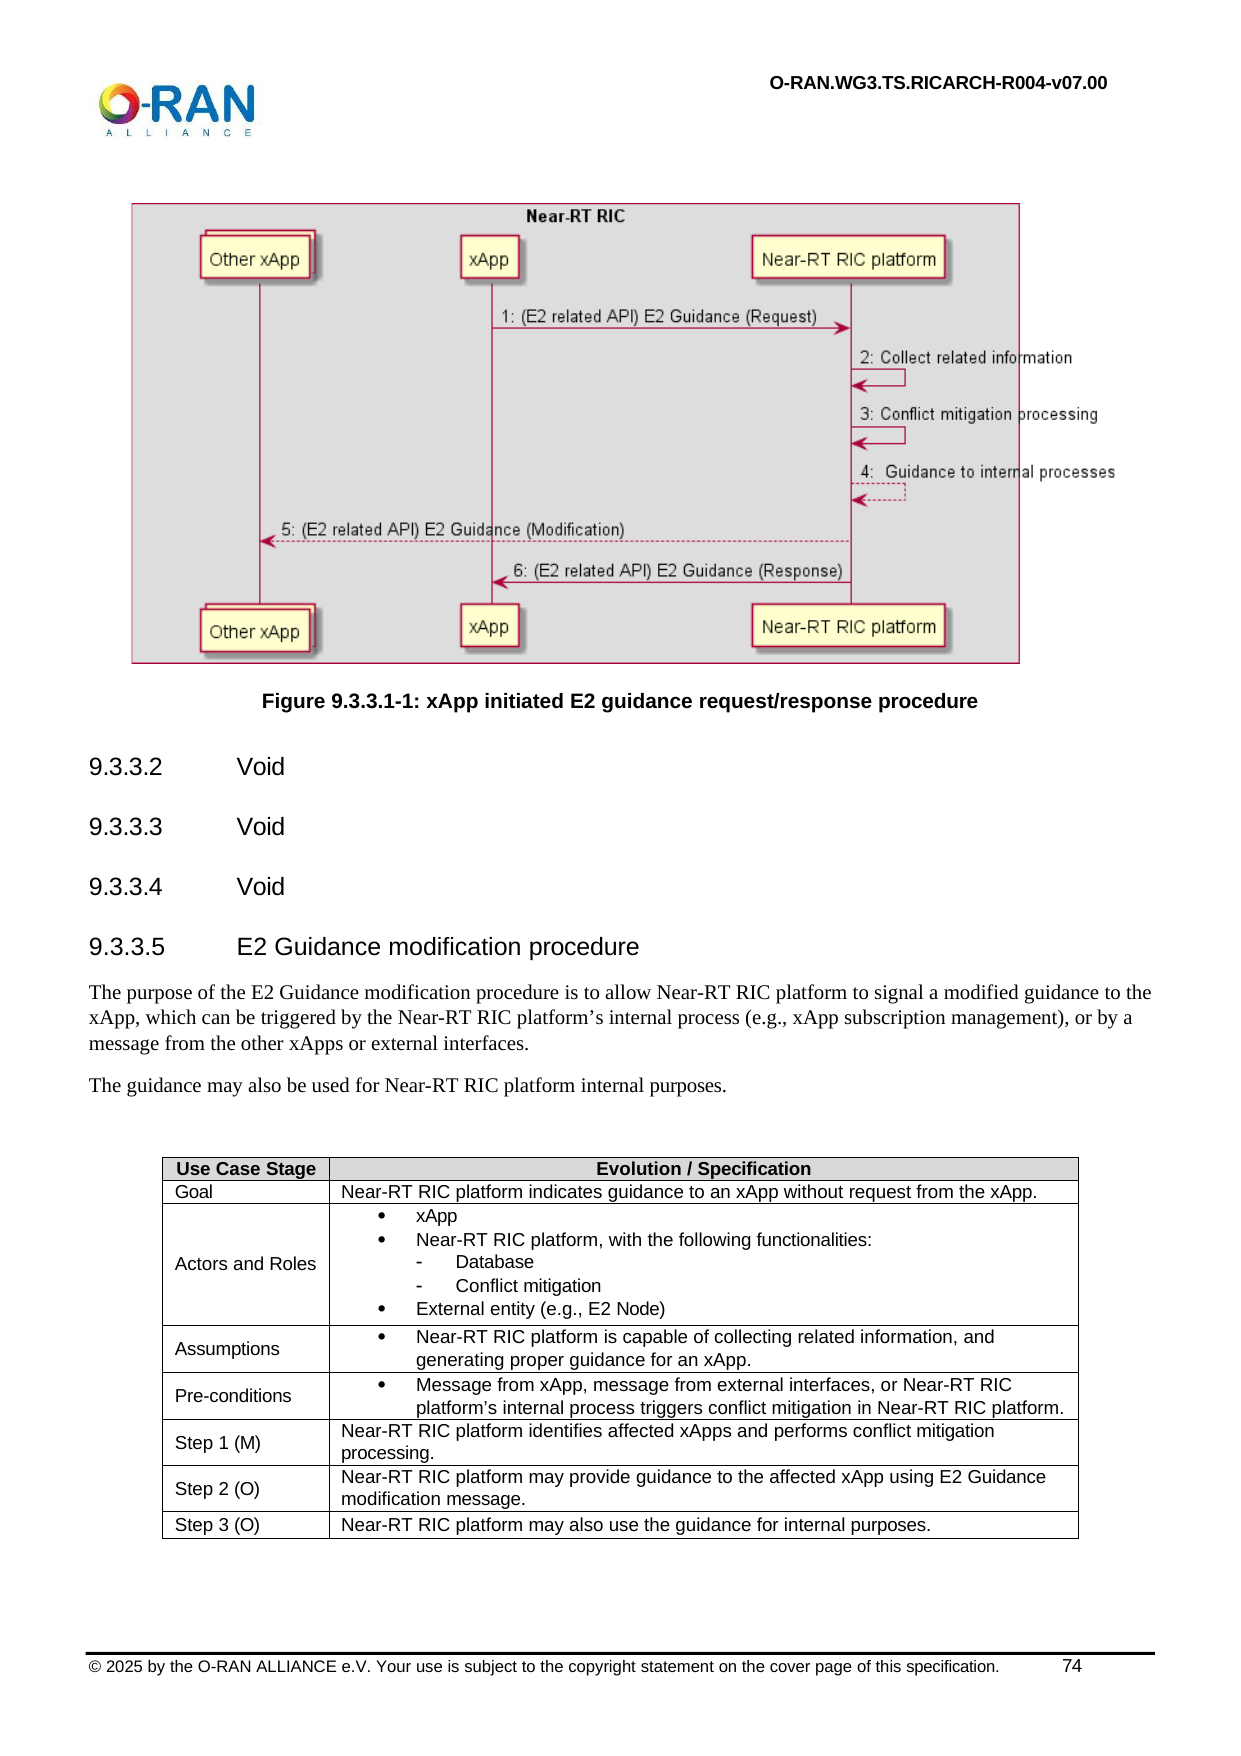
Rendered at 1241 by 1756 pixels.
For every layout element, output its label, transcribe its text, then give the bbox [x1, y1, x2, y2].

table_cell Step 3 (O) [163, 1512, 329, 1538]
table_cell Near-RT RIC platform may provide guidance to the affected xApp using E2 Guidance modification message. [330, 1466, 1078, 1511]
table_header Evolution / Specification [330, 1158, 1078, 1180]
table_cell Message from xApp, message from external interfaces, or Near-RT RIC platform’s internal process triggers conflict mitigation in Near-RT RIC platform. [330, 1373, 1078, 1419]
table_cell Goal [163, 1181, 329, 1203]
table_cell Step 2 (O) [163, 1466, 329, 1511]
subtitle E2 Guidance modification procedure [89, 932, 1167, 961]
subtitle Figure 9.3.3.1-1: xApp initiated E2 guidance request/response procedure [84, 689, 1156, 713]
text The purpose of the E2 Guidance modification procedure is to allow Near-RT RIC platform to signal a modified guidance to the xApp, which can be triggered by the Near-RT RIC platform’s internal process (e.g., xApp subscription management), or by a message from the other xApps or external interfaces. [89, 980, 1167, 1055]
table_cell xApp Near-RT RIC platform, with the following functionalities: Database Conflict mitigation External entity (e.g., E2 Node) [330, 1204, 1078, 1324]
table_cell Step 1 (M) [163, 1420, 329, 1465]
text The guidance may also be used for Near-RT RIC platform internal purposes. [89, 1073, 1167, 1097]
subtitle Void [89, 872, 1167, 901]
table_cell Actors and Roles [163, 1204, 329, 1324]
picture [90, 81, 263, 142]
subtitle Void [89, 752, 1167, 781]
picture [131, 203, 1115, 664]
table_cell Near-RT RIC platform is capable of collecting related information, and generating proper guidance for an xApp. [330, 1326, 1078, 1372]
table_cell Near-RT RIC platform may also use the guidance for internal purposes. [330, 1512, 1078, 1538]
table_cell Near-RT RIC platform indicates guidance to an xApp without request from the xApp. [330, 1181, 1078, 1203]
table_header Use Case Stage [163, 1158, 329, 1180]
table_cell Pre-conditions [163, 1373, 329, 1419]
table_cell Near-RT RIC platform identifies affected xApps and performs conflict mitigation processing. [330, 1420, 1078, 1465]
subtitle Void [89, 812, 1167, 841]
table_cell Assumptions [163, 1326, 329, 1372]
